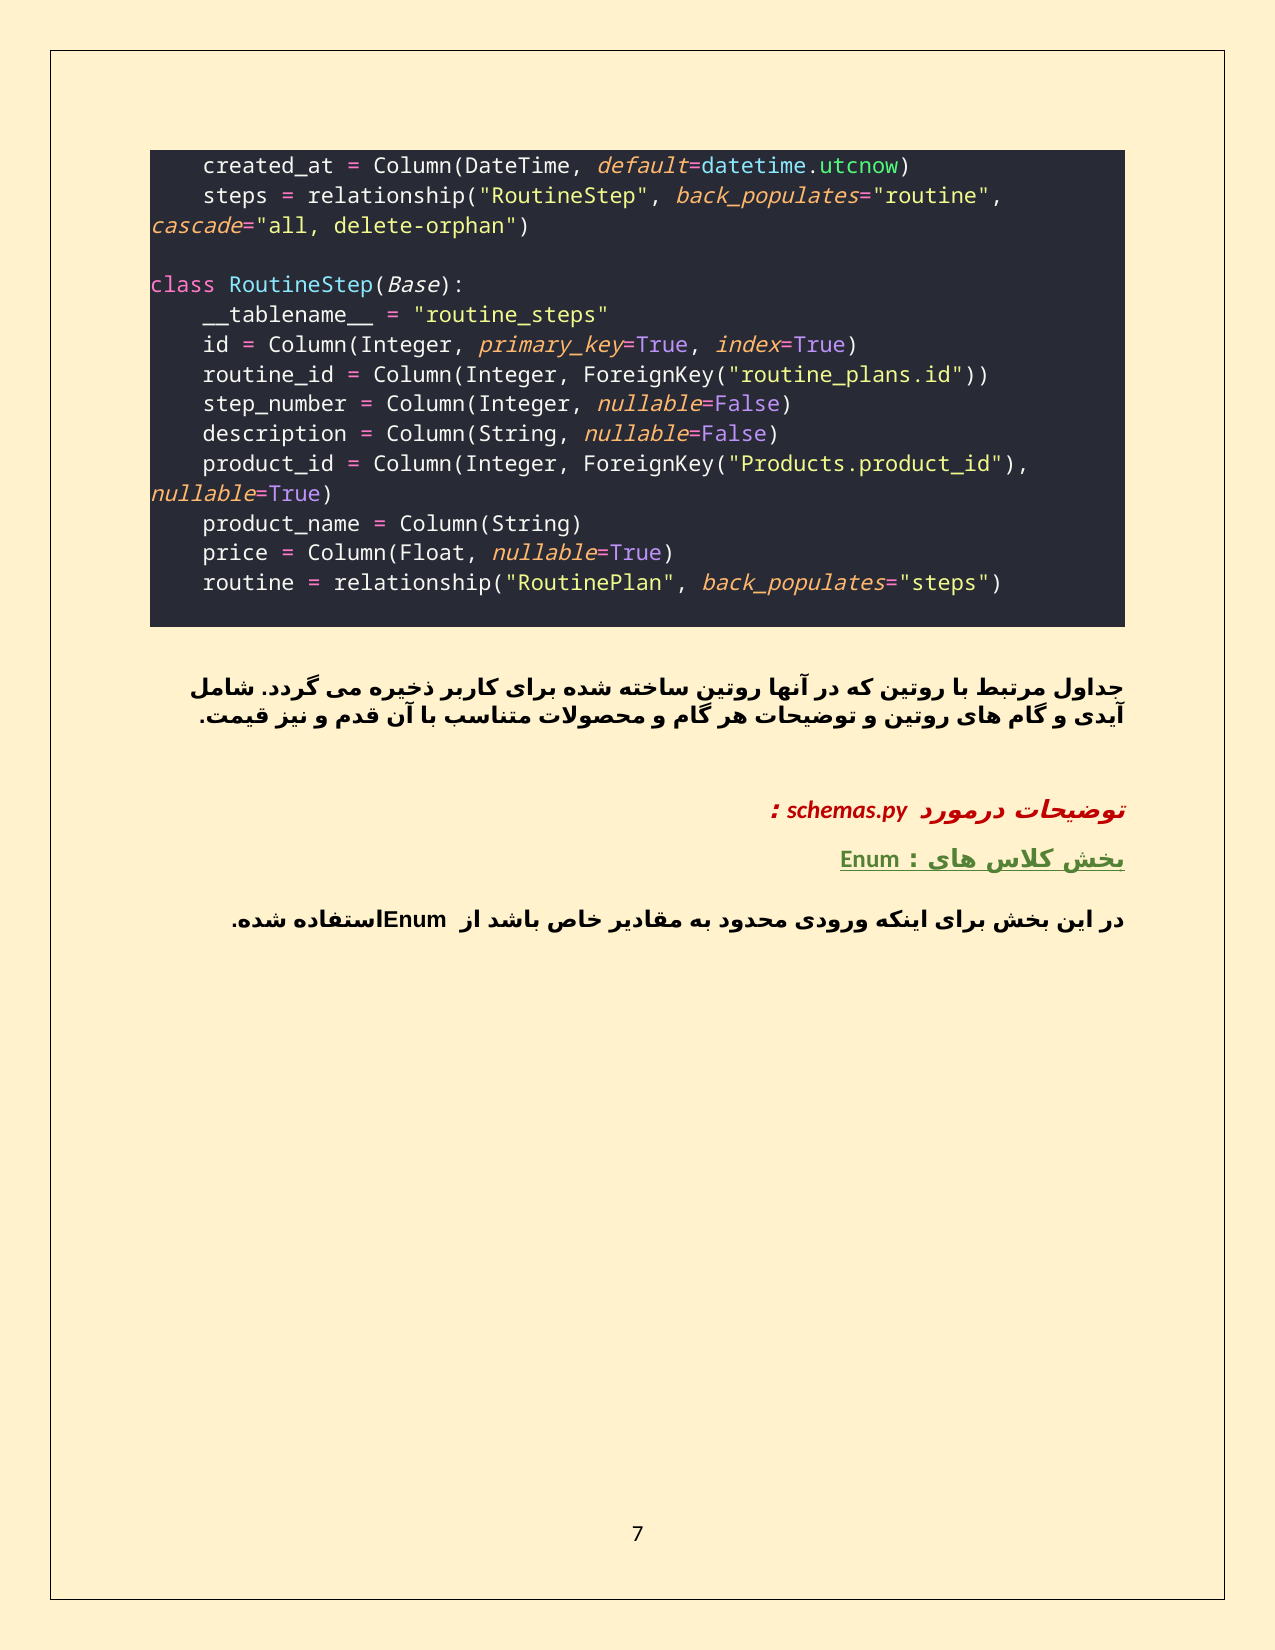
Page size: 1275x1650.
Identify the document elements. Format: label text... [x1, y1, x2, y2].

text description = Column(String, nullable=False) [150, 418, 1125, 448]
text routine = relationship("RoutinePlan", back_populates="steps") [150, 567, 1125, 597]
text id = Column(Integer, primary_key=True, index=True) [150, 329, 1125, 358]
text __tablename__ = "routine_steps" [150, 299, 1125, 329]
text class RoutineStep(Base): [150, 269, 1125, 299]
text جداول مرتبط با روتین که در آنها روتین ساخته شده برای کاربر ذخیره می گردد. شامل آیدی و گام های روتین و توضیحات هر گام و محصولات متناسب با آن قدم و نیز قیمت. [150, 673, 1125, 728]
text steps = relationship("RoutineStep", back_populates="routine", cascade="all, delete-orphan") [150, 180, 1125, 239]
text product_name = Column(String) [150, 507, 1125, 537]
text price = Column(Float, nullable=True) [150, 537, 1125, 567]
text product_id = Column(Integer, ForeignKey("Products.product_id"), nullable=True) [150, 448, 1125, 507]
text بخش کلاس های : Enum [150, 843, 1125, 874]
text توضیحات درمورد schemas.py : [150, 794, 1125, 824]
text created_at = Column(DateTime, default=datetime.utcnow) [150, 150, 1125, 180]
text step_number = Column(Integer, nullable=False) [150, 388, 1125, 418]
text در این بخش برای اینکه ورودی محدود به مقادیر خاص باشد از Enumاستفاده شده. [150, 906, 1125, 932]
text routine_id = Column(Integer, ForeignKey("routine_plans.id")) [150, 358, 1125, 388]
